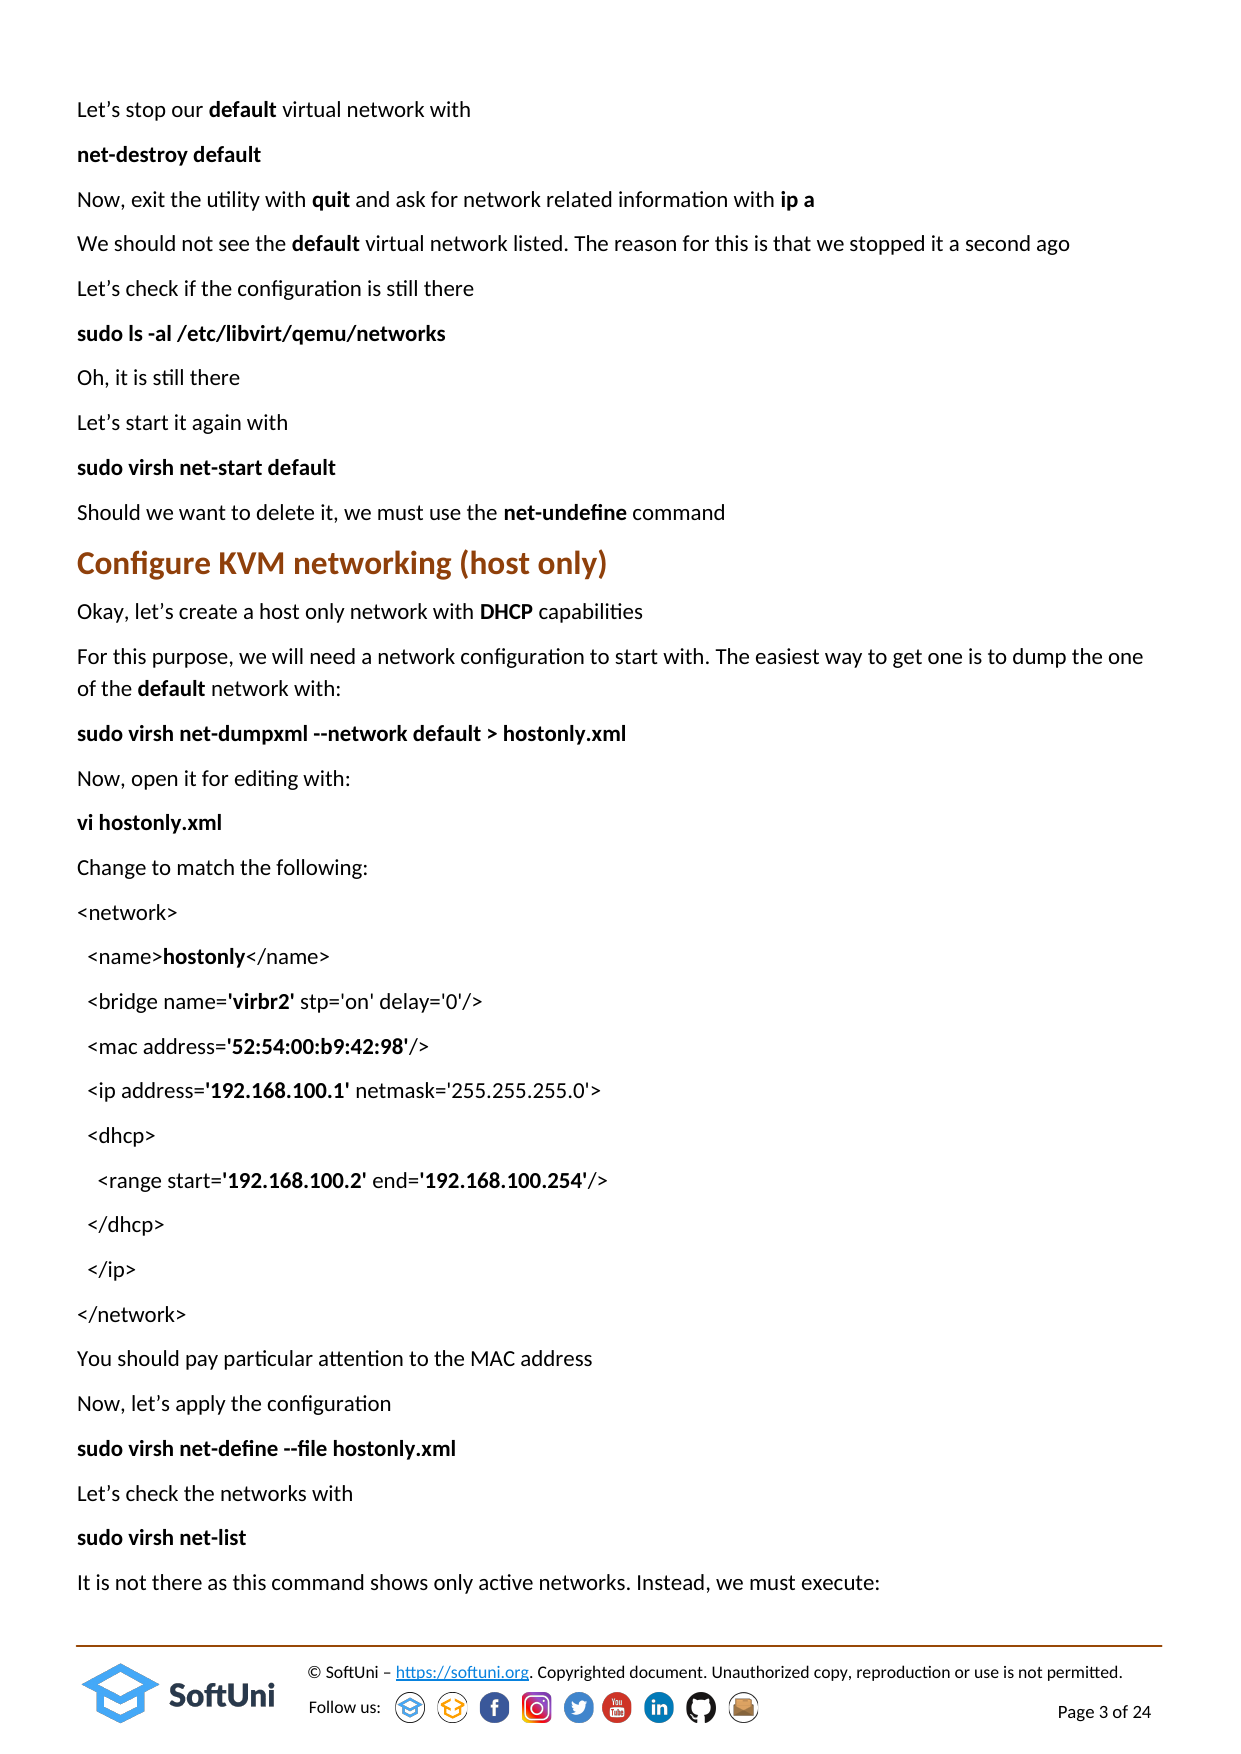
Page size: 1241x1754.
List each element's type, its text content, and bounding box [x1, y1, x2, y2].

text <name>hostonly</name> [77, 942, 1163, 970]
text <network> [77, 898, 1163, 926]
picture [602, 1692, 632, 1723]
text Let’s start it again with [77, 408, 1163, 436]
text It is not there as this command shows only active networks. Instead, we must execute: [77, 1568, 1163, 1596]
text Let’s stop our default virtual network with [77, 95, 1163, 123]
text You should pay particular attention to the MAC address [77, 1344, 1163, 1373]
text Let’s check the networks with [77, 1479, 1163, 1507]
picture [75, 1658, 281, 1729]
text </network> [77, 1300, 1163, 1328]
text Now, exit the utility with quit and ask for network related information with ip a [77, 185, 1163, 213]
text <range start='192.168.100.2' end='192.168.100.254'/> [77, 1166, 1163, 1194]
text </ip> [77, 1255, 1163, 1283]
text sudo virsh net-list [77, 1523, 1163, 1551]
text net-destroy default [77, 140, 1163, 168]
picture [479, 1692, 510, 1723]
text sudo virsh net-define --file hostonly.xml [77, 1434, 1163, 1462]
text For this purpose, we will need a network configuration to start with. The easiest way to get one is to dump the one of the default network with: [77, 642, 1163, 702]
picture [522, 1692, 552, 1723]
picture [658, 1705, 667, 1714]
text Okay, let’s create a host only network with DHCP capabilities [77, 597, 1163, 625]
text <dhcp> [77, 1121, 1163, 1149]
subtitle Configure KVM networking (host only) [77, 542, 1163, 583]
picture [564, 1692, 594, 1723]
text Now, let’s apply the configuration [77, 1389, 1163, 1417]
picture [437, 1692, 468, 1723]
picture [395, 1692, 425, 1723]
text <mac address='52:54:00:b9:42:98'/> [77, 1032, 1163, 1060]
picture [644, 1692, 653, 1701]
text <ip address='192.168.100.1' netmask='255.255.255.0'> [77, 1076, 1163, 1104]
text We should not see the default virtual network listed. The reason for this is that we stopped it a second ago [77, 229, 1163, 257]
picture [644, 1714, 653, 1723]
text sudo virsh net-start default [77, 453, 1163, 481]
text sudo virsh net-dumpxml --network default > hostonly.xml [77, 719, 1163, 747]
text sudo ls -al /etc/libvirt/qemu/networks [77, 319, 1163, 347]
picture [728, 1692, 759, 1723]
text Oh, it is still there [77, 363, 1163, 392]
text Let’s check if the configuration is still there [77, 274, 1163, 302]
text Change to match the following: [77, 853, 1163, 881]
picture [686, 1692, 716, 1723]
text Now, open it for editing with: [77, 764, 1163, 792]
text vi hostonly.xml [77, 808, 1163, 836]
text </dhcp> [77, 1211, 1163, 1238]
picture [665, 1692, 674, 1701]
text <bridge name='virbr2' stp='on' delay='0'/> [77, 987, 1163, 1015]
picture [665, 1714, 674, 1723]
text Should we want to delete it, we must use the net-undefine command [77, 498, 1163, 526]
